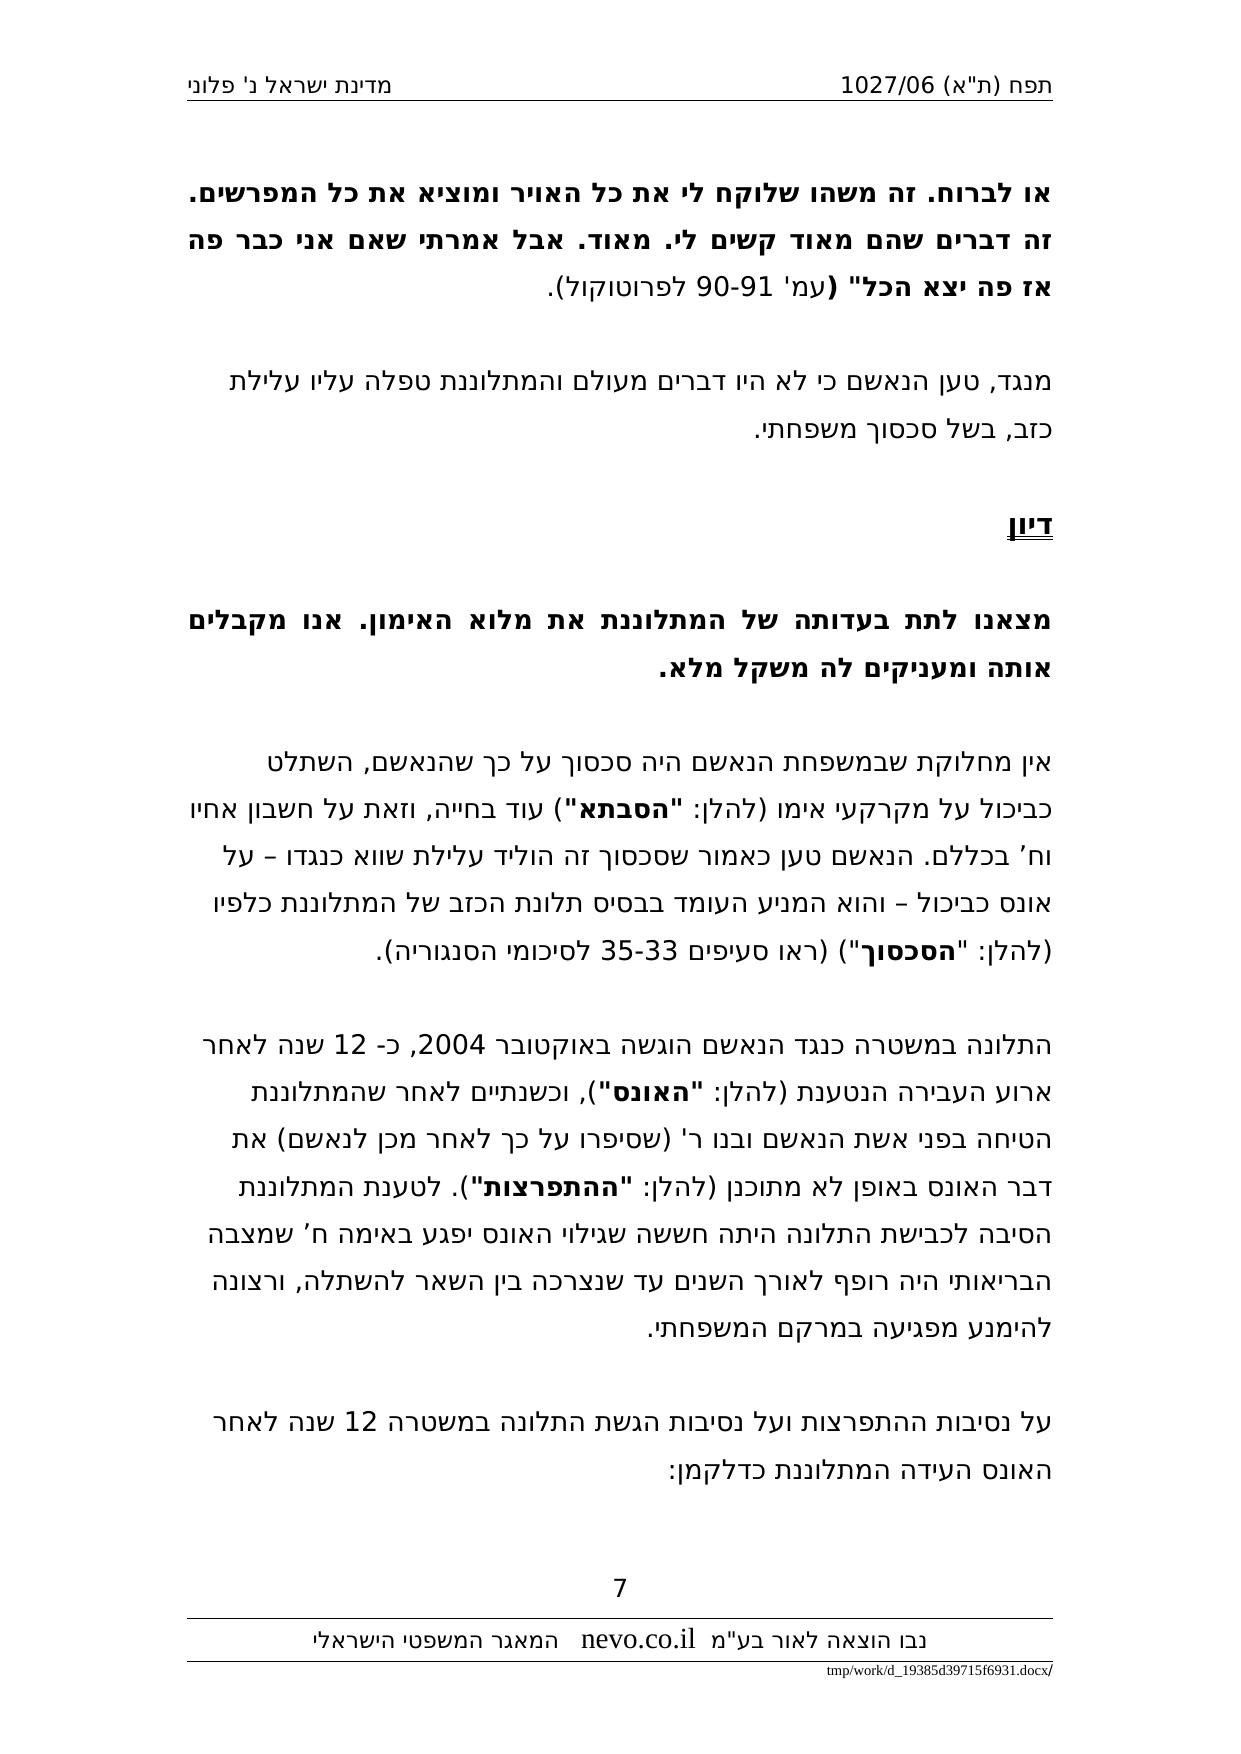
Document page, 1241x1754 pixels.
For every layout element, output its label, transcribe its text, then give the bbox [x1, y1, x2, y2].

text אין מחלוקת שבמשפחת הנאשם היה סכסוך על כך שהנאשם, השתלט כביכול על מקרקעי אימו (להלן: "הסבתא") עוד בחייה, וזאת על חשבון אחיו וח’ בכללם. הנאשם טען כאמור שסכסוך זה הוליד עלילת שווא כנגדו – על אונס כביכול – והוא המניע העומד בבסיס תלונת הכזב של המתלוננת כלפיו (להלן: "הסכסוך") (ראו סעיפים 35-33 לסיכומי הסנגוריה). [187, 746, 1053, 967]
text מצאנו לתת בעדותה של המתלוננת את מלוא האימון. אנו מקבלים אותה ומעניקים לה משקל מלא. [187, 604, 1053, 683]
text מנגד, טען הנאשם כי לא היו דברים מעולם והמתלוננת טפלה עליו עלילת כזב, בשל סכסוך משפחתי. [187, 366, 1053, 444]
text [187, 177, 1053, 303]
text התלונה במשטרה כנגד הנאשם הוגשה באוקטובר 2004, כ- 12 שנה לאחר ארוע העבירה הנטענת (להלן: "האונס"), וכשנתיים לאחר שהמתלוננת הטיחה בפני אשת הנאשם ובנו ר' (שסיפרו על כך לאחר מכן לנאשם) את דבר האונס באופן לא מתוכנן (להלן: "ההתפרצות"). לטענת המתלוננת הסיבה לכבישת התלונה היתה חששה שגילוי האונס יפגע באימה ח’ שמצבה הבריאותי היה רופף לאורך השנים עד שנצרכה בין השאר להשתלה, ורצונה להימנע מפגיעה במרקם המשפחתי. [187, 1029, 1053, 1344]
subtitle דיון [187, 507, 1053, 541]
text על נסיבות ההתפרצות ועל נסיבות הגשת התלונה במשטרה 12 שנה לאחר האונס העידה המתלוננת כדלקמן: [187, 1407, 1053, 1486]
